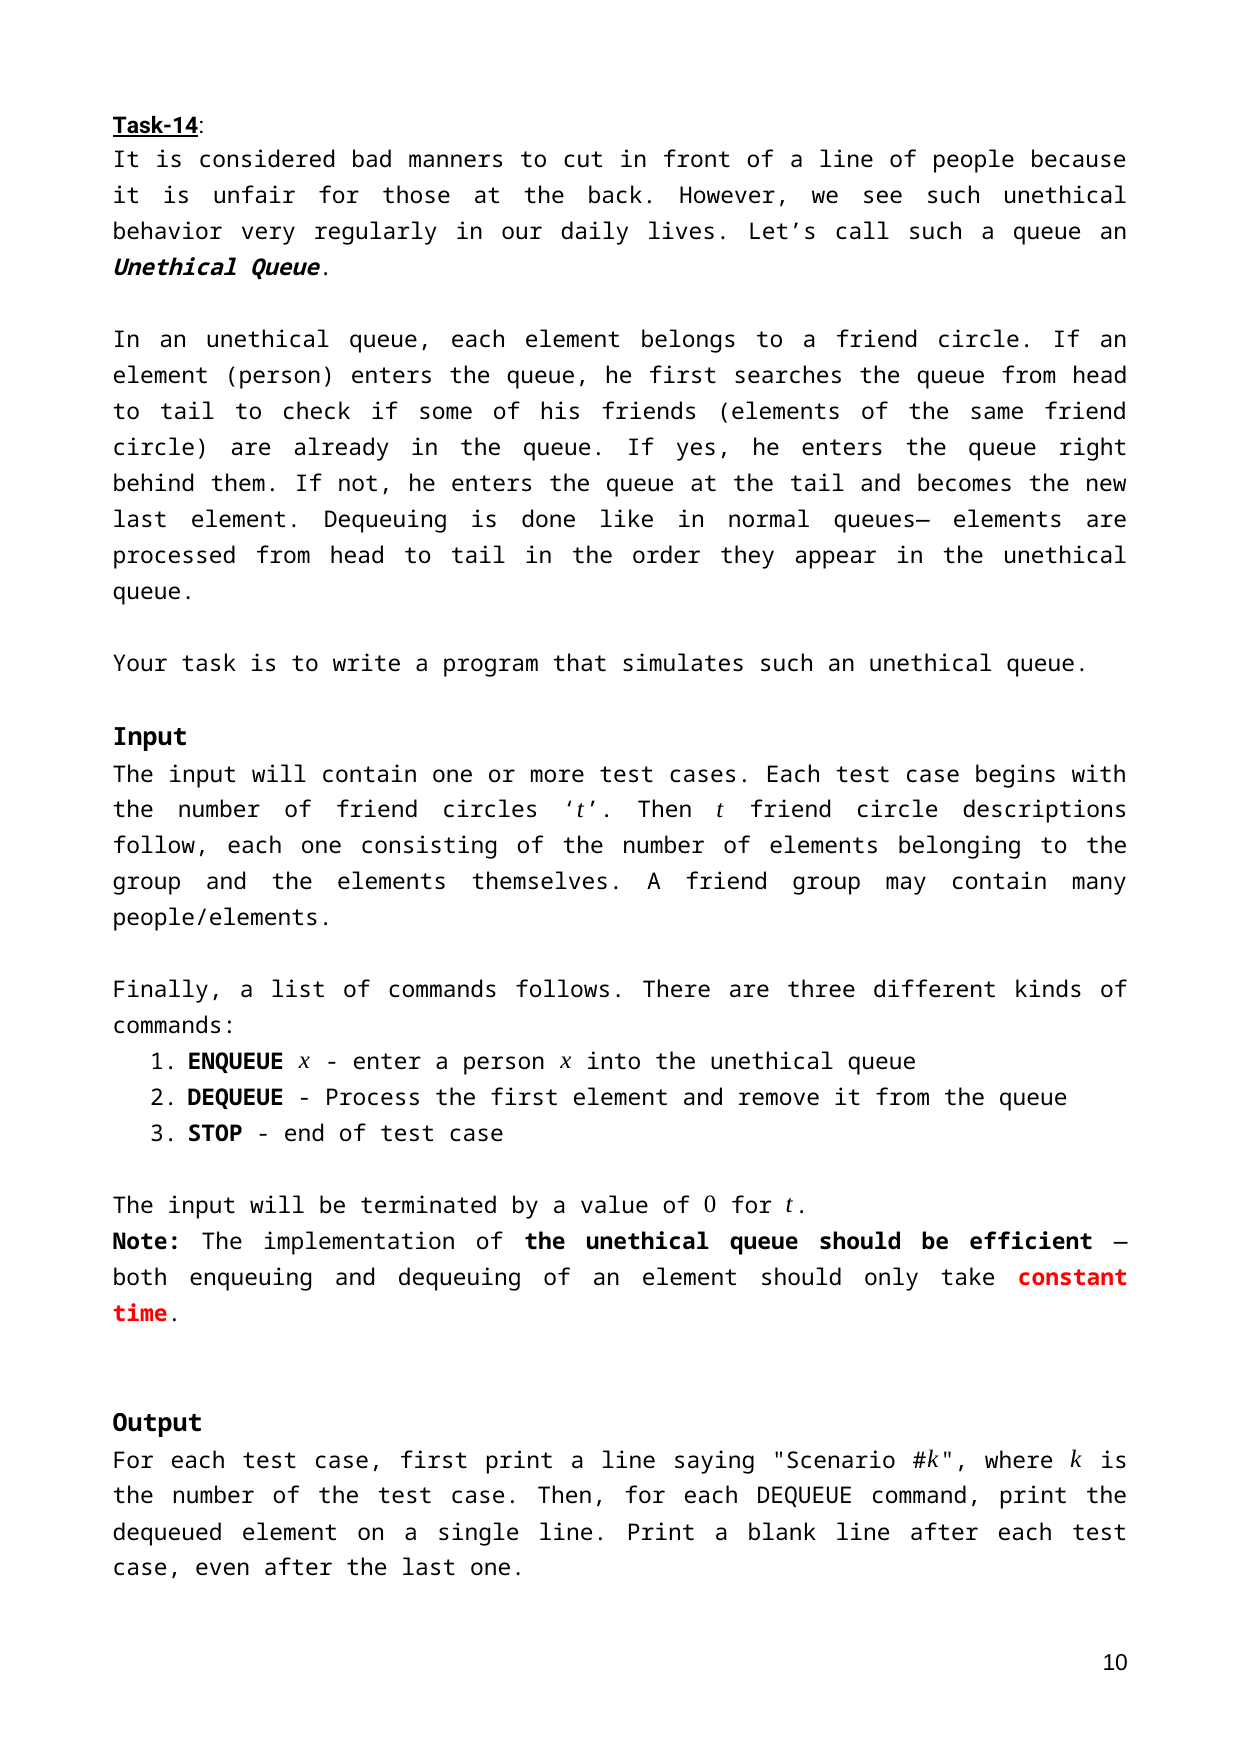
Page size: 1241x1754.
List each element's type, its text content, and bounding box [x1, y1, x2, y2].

list DEQUEUE - Process the first element and remove it from the queue [150, 1081, 1128, 1112]
text Task-14: [112, 112, 1128, 139]
text Your task is to write a program that simulates such an unethical queue. [112, 646, 1128, 678]
text Finally, a list of commands follows. There are three different kinds of commands: [112, 973, 1128, 1040]
text The input will be terminated by a value of for . [112, 1189, 1128, 1220]
text It is considered bad manners to cut in front of a line of people because it is unfair for those at the back. However, we see such unethical behavior very regularly in our daily lives. Let’s call such a queue an Unethical Queue. [112, 143, 1128, 282]
list STOP - end of test case [150, 1117, 1128, 1148]
text In an unethical queue, each element belongs to a friend circle. If an element (person) enters the queue, he first searches the queue from head to tail to check if some of his friends (elements of the same friend circle) are already in the queue. If yes, he enters the queue right behind them. If not, he enters the queue at the tail and becomes the new last element. Dequeuing is done like in normal queues— elements are processed from head to tail in the order they appear in the unethical queue. [112, 323, 1128, 606]
text Output [112, 1404, 1128, 1438]
list ENQUEUE - enter a person into the unethical queue [150, 1045, 1128, 1076]
text For each test case, first print a line saying "Scenario #", where is the number of the test case. Then, for each DEQUEUE command, print the dequeued element on a single line. Print a blank line after each test case, even after the last one. [112, 1443, 1128, 1583]
text Input [112, 718, 1128, 752]
text Note: The implementation of the unethical queue should be efficient — both enqueuing and dequeuing of an element should only take constant time. [112, 1225, 1128, 1328]
text The input will contain one or more test cases. Each test case begins with the number of friend circles ‘’. Then friend circle descriptions follow, each one consisting of the number of elements belonging to the group and the elements themselves. A friend group may contain many people/elements. [112, 757, 1128, 932]
